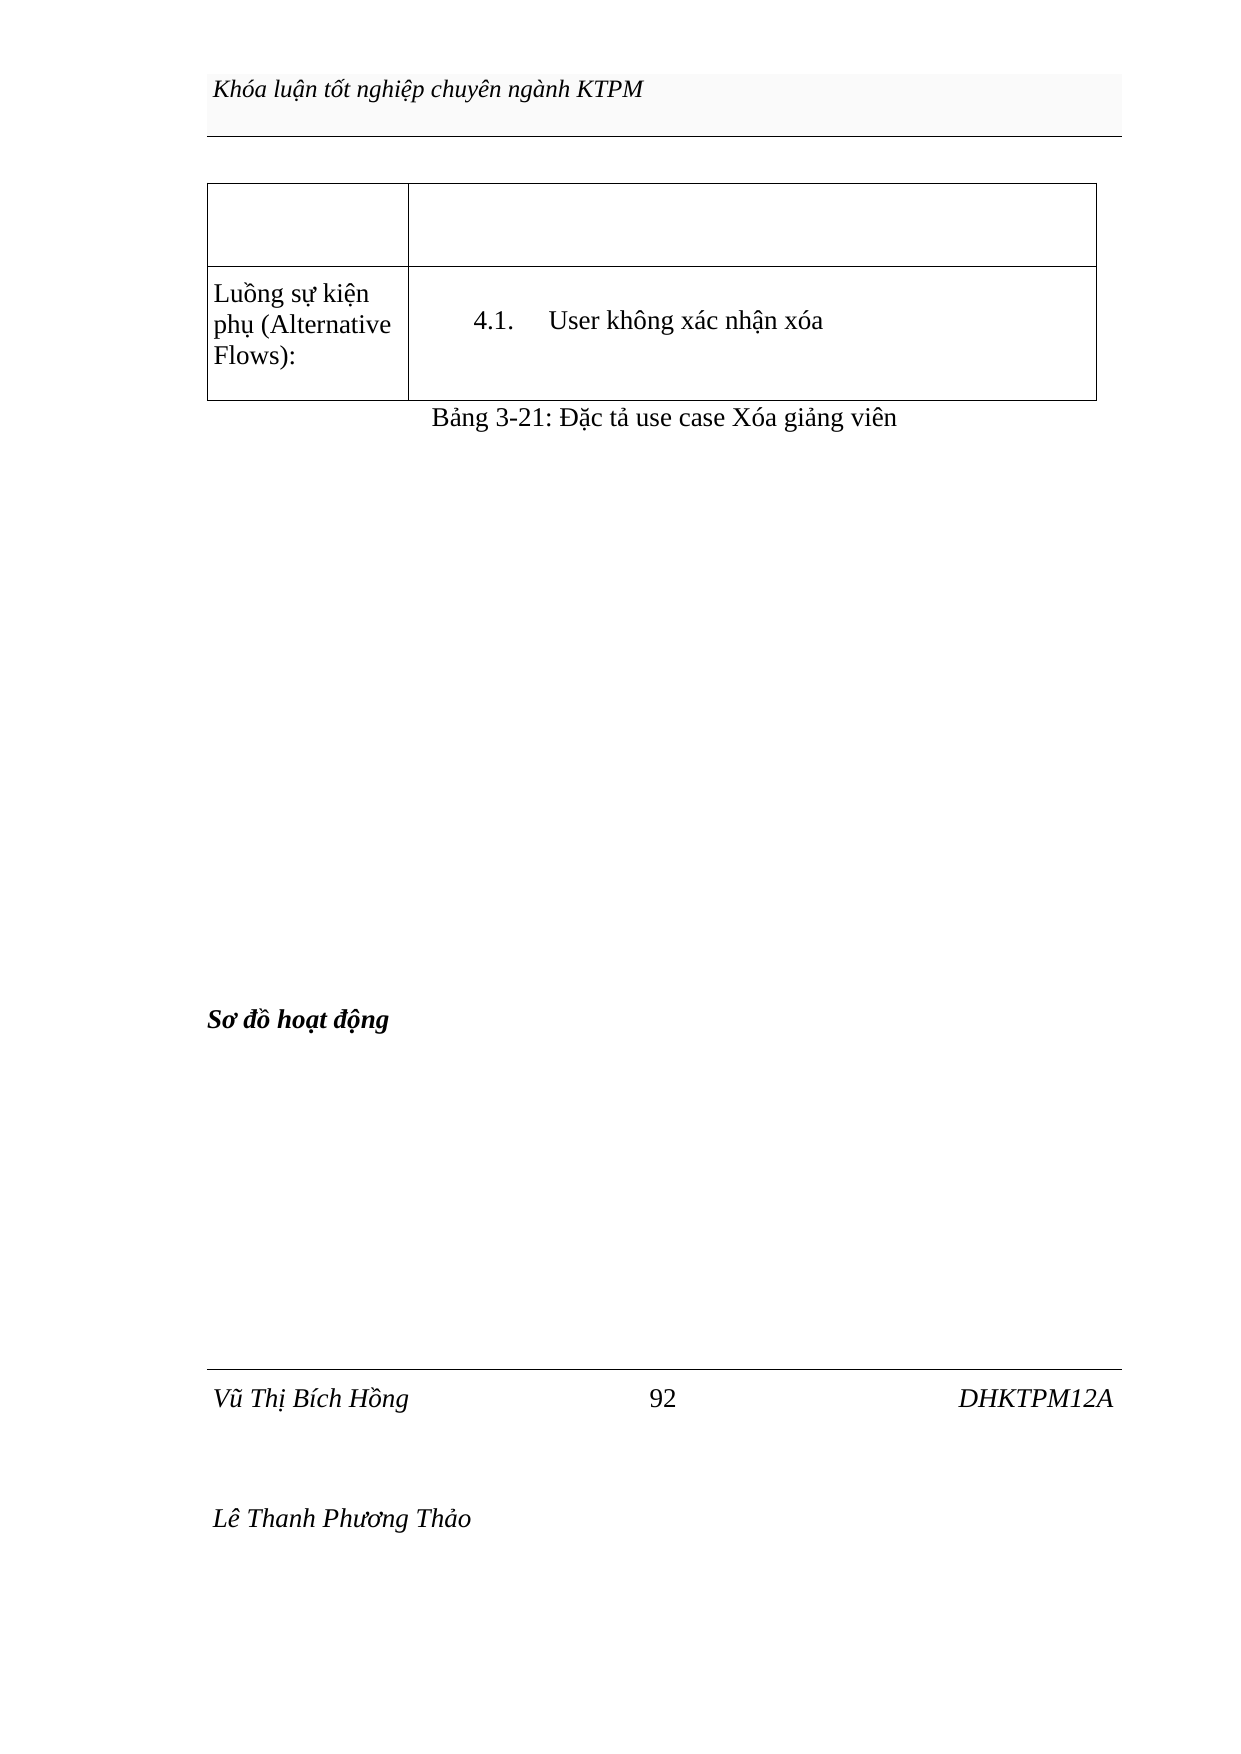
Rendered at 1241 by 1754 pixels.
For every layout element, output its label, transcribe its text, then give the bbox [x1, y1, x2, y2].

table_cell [208, 184, 408, 266]
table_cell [409, 184, 1096, 266]
table_cell User không xác nhận xóa [409, 267, 1096, 399]
table_cell Luồng sự kiện phụ (Alternative Flows): [208, 267, 408, 399]
text Sơ đồ hoạt động [207, 1003, 1122, 1034]
